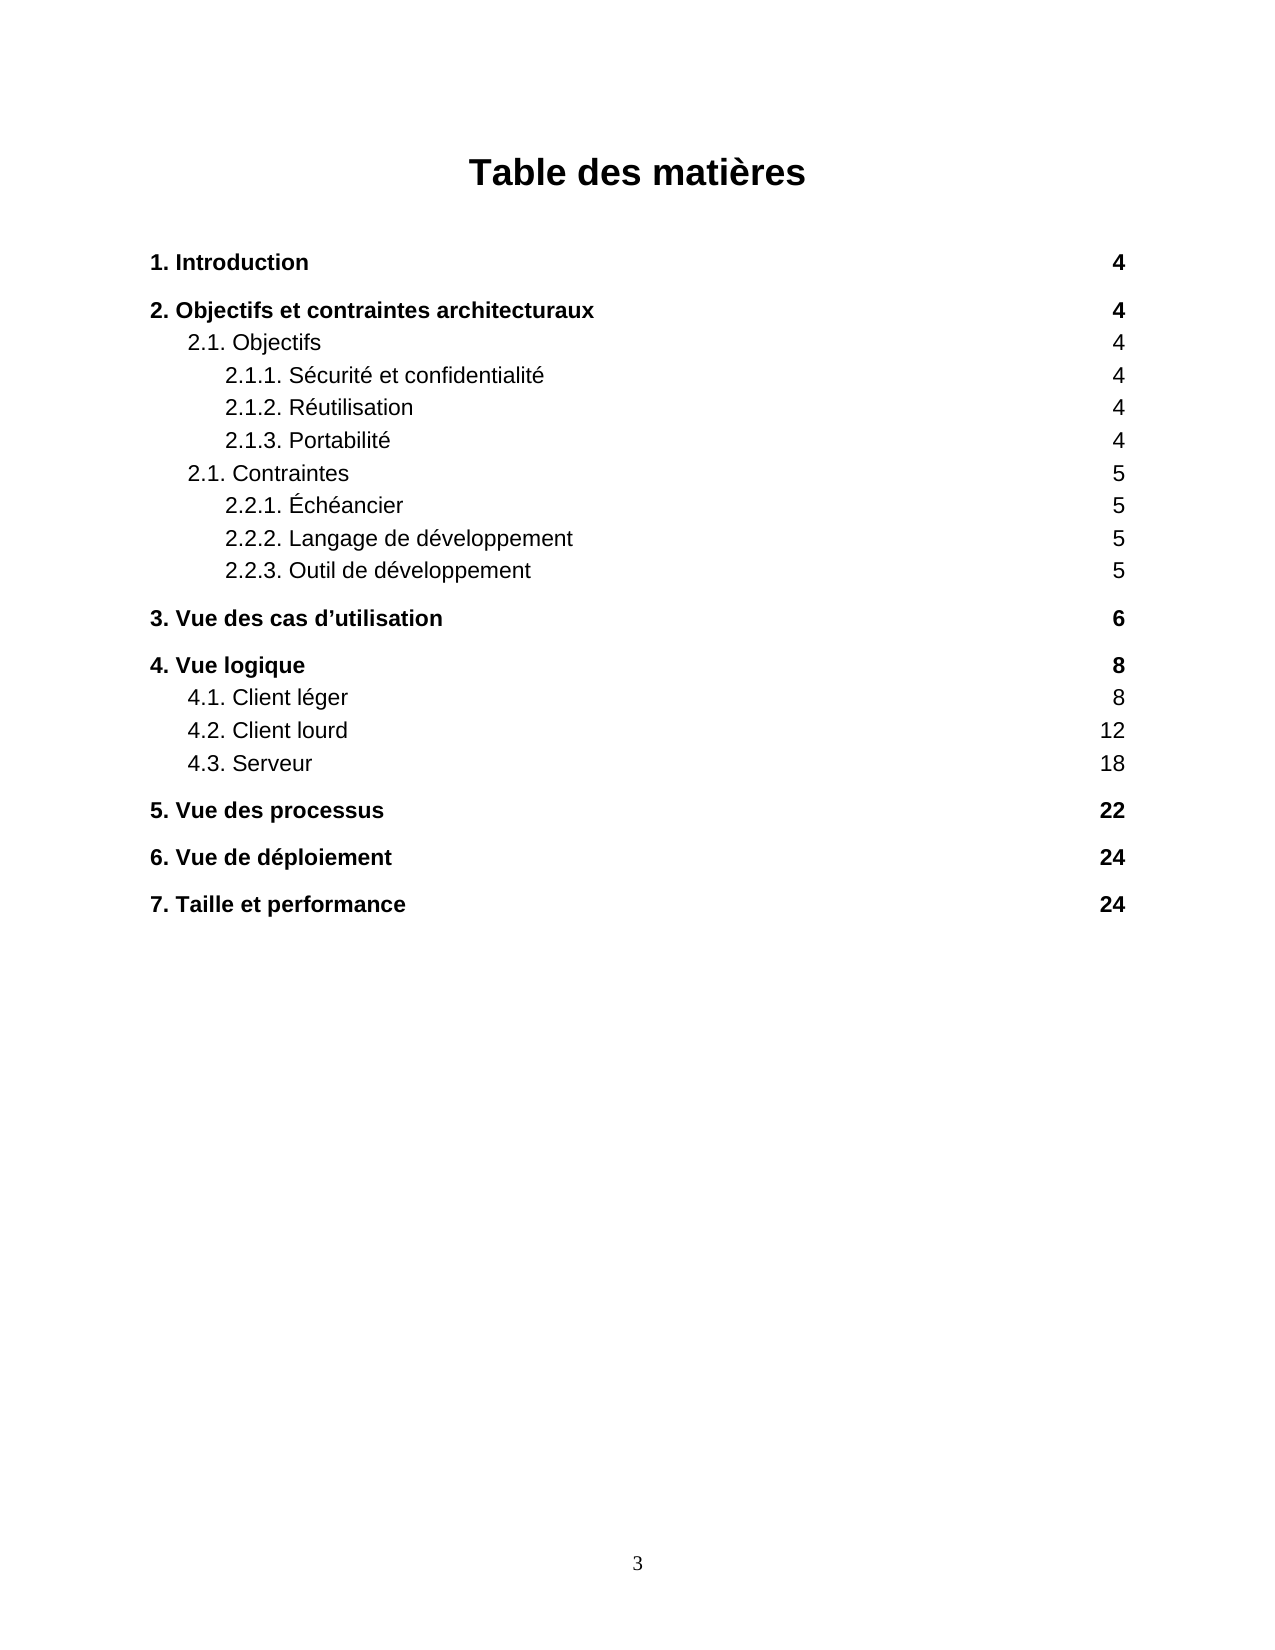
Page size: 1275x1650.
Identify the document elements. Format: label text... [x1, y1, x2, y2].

title Table des matières [150, 150, 1125, 193]
